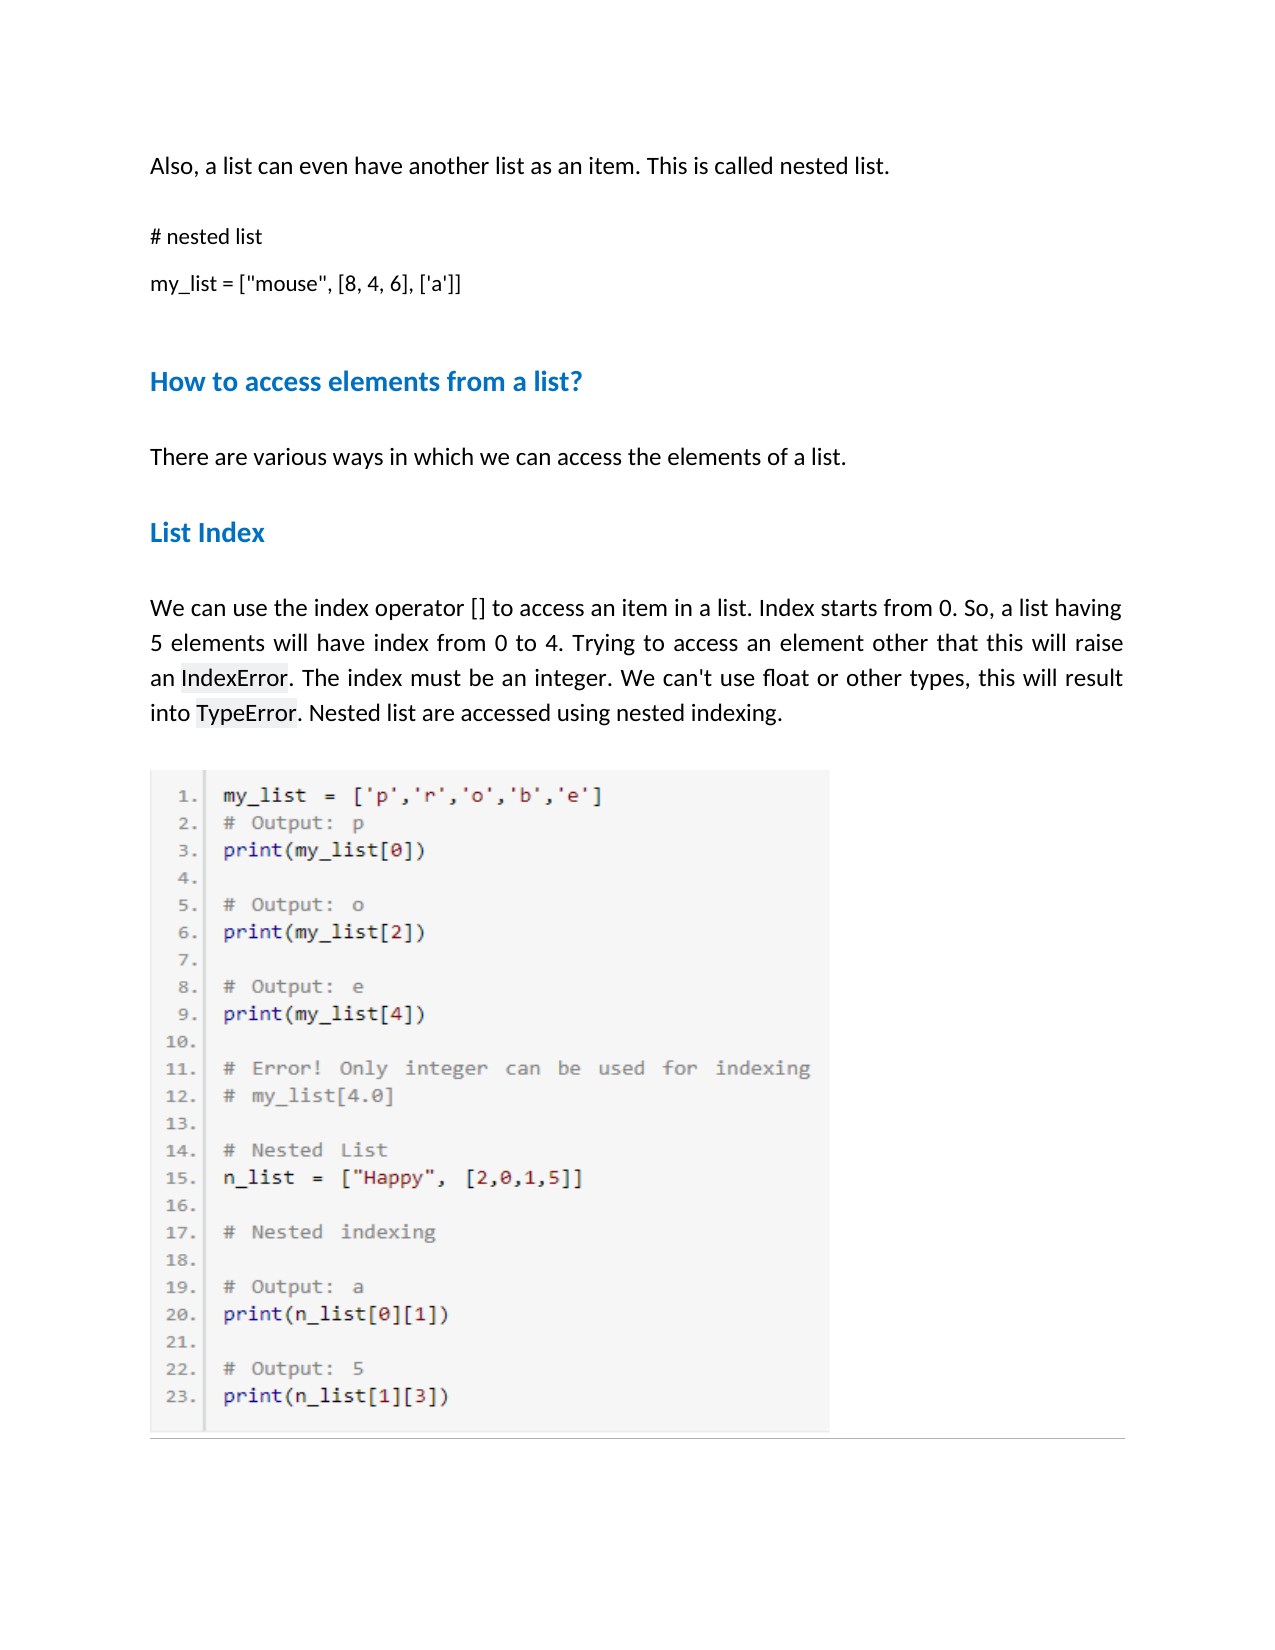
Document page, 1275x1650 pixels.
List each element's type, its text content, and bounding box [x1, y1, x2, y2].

text There are various ways in which we can access the elements of a list. [150, 442, 1125, 472]
text We can use the index operator [] to access an item in a list. Index starts from 0. So, a list having 5 elements will have index from 0 to 4. Trying to access an element other that this will raise an IndexError. The index must be an integer. We can't use float or other types, this will result into TypeError. Nested list are accessed using nested indexing. [150, 592, 1125, 728]
subtitle How to access elements from a list? [150, 363, 1125, 399]
subtitle List Index [150, 514, 1125, 550]
text Also, a list can even have another list as an item. This is called nested list. [150, 150, 1125, 181]
text my_list = ["mouse", [8, 4, 6], ['a']] [150, 269, 1125, 297]
text # nested list [150, 222, 1125, 251]
